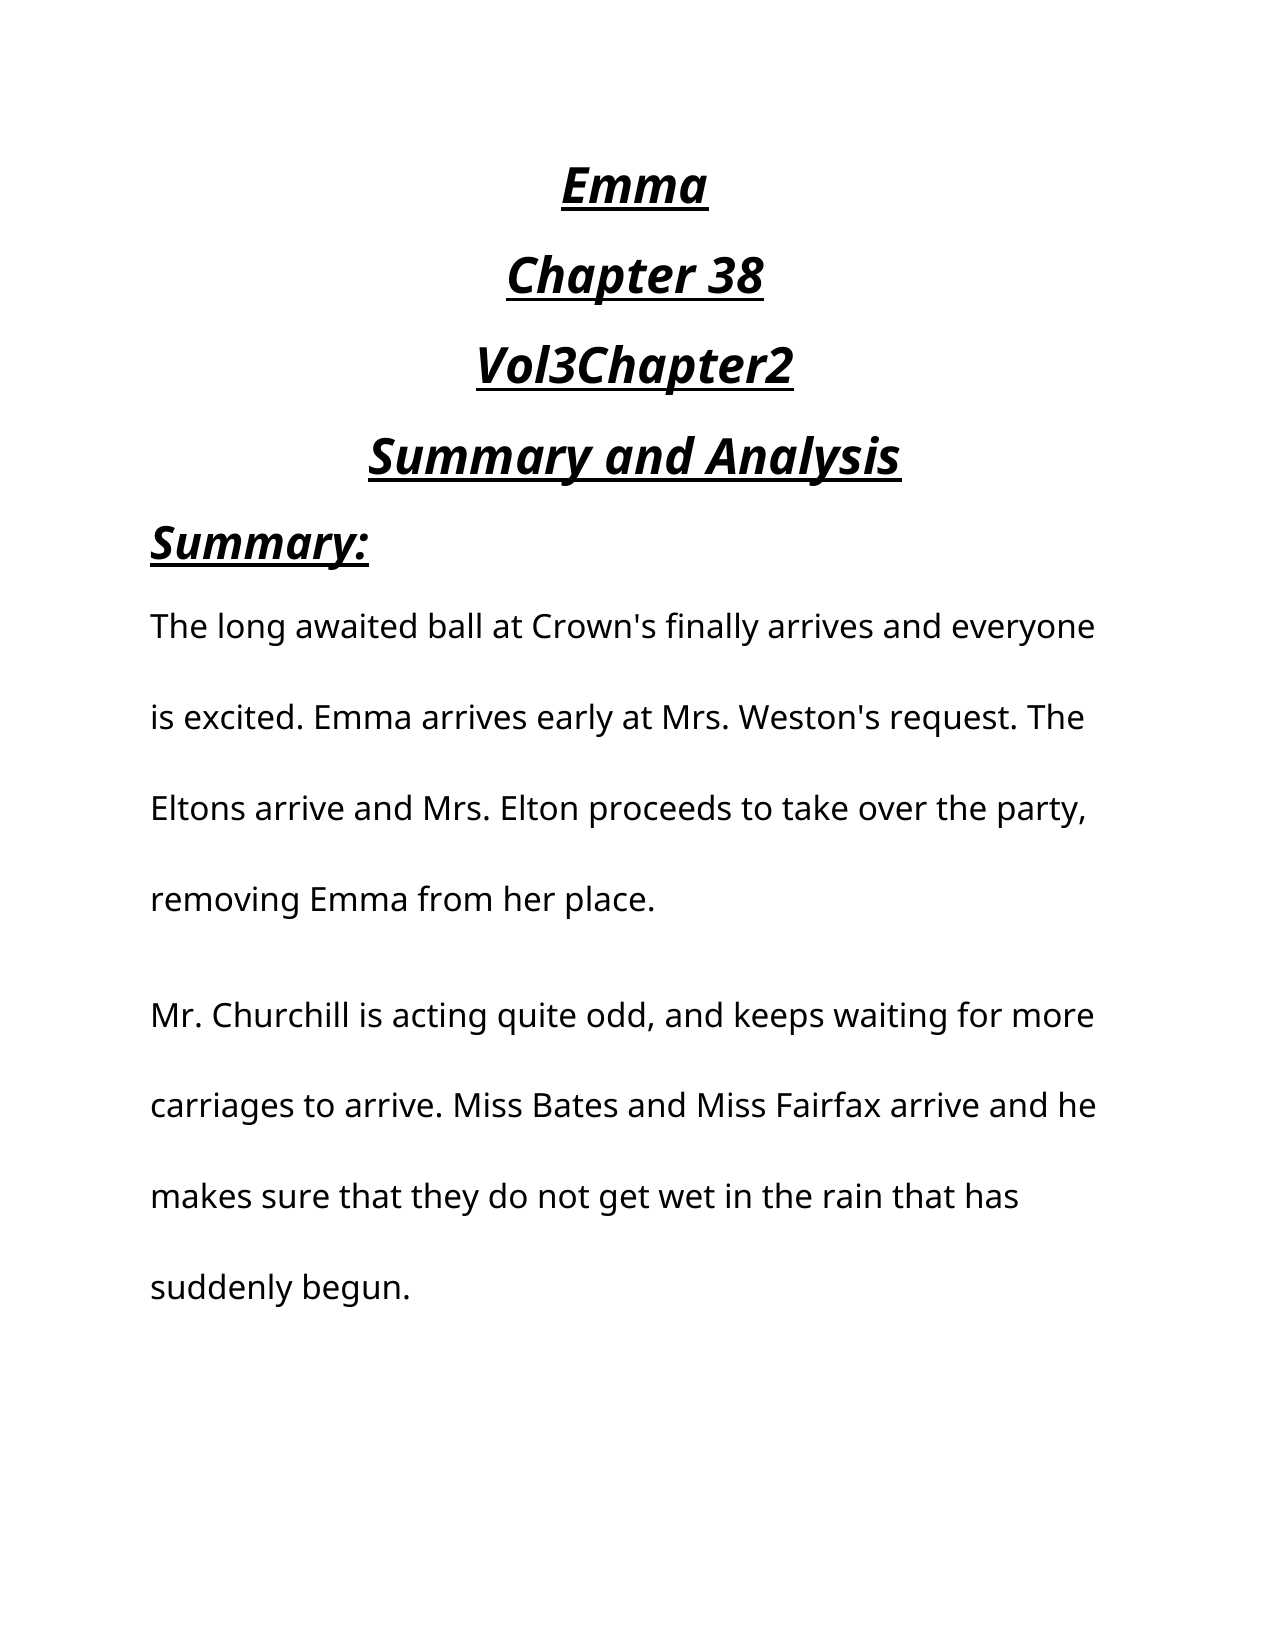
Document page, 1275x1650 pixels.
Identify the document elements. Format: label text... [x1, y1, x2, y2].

text Vol3Chapter2 [150, 330, 1125, 398]
text Summary: [150, 511, 1125, 573]
text Mr. Churchill is acting quite odd, and keeps waiting for more carriages to arrive. Miss Bates and Miss Fairfax arrive and he makes sure that they do not get wet in the rain that has suddenly begun. [150, 991, 1125, 1309]
text Chapter 38 [150, 240, 1125, 308]
text Emma [150, 150, 1125, 218]
text The long awaited ball at Crown's finally arrives and everyone is excited. Emma arrives early at Mrs. Weston's request. The Eltons arrive and Mrs. Elton proceeds to take over the party, removing Emma from her place. [150, 603, 1125, 921]
text Summary and Analysis [150, 421, 1125, 489]
